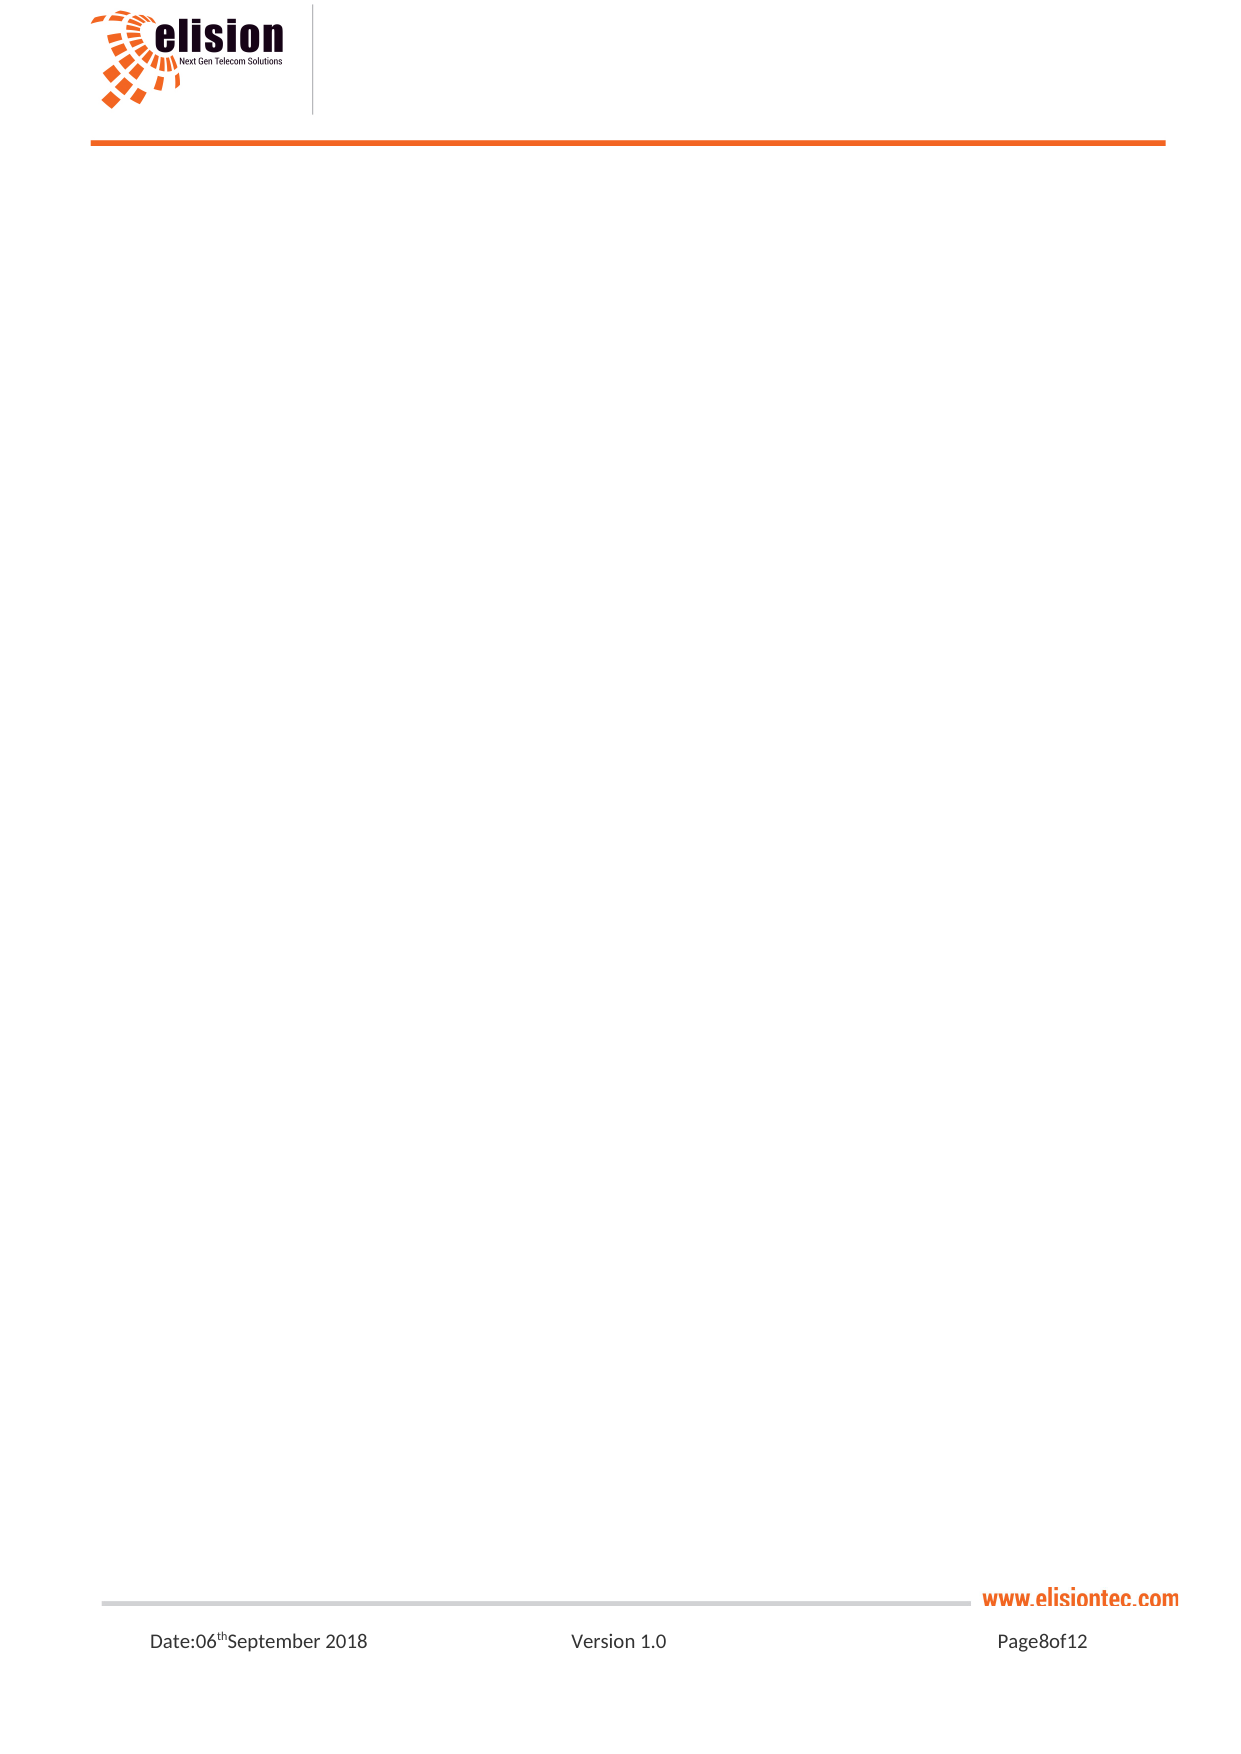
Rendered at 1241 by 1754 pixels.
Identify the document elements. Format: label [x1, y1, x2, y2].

picture [90, 4, 1164, 146]
picture [101, 1587, 1179, 1606]
